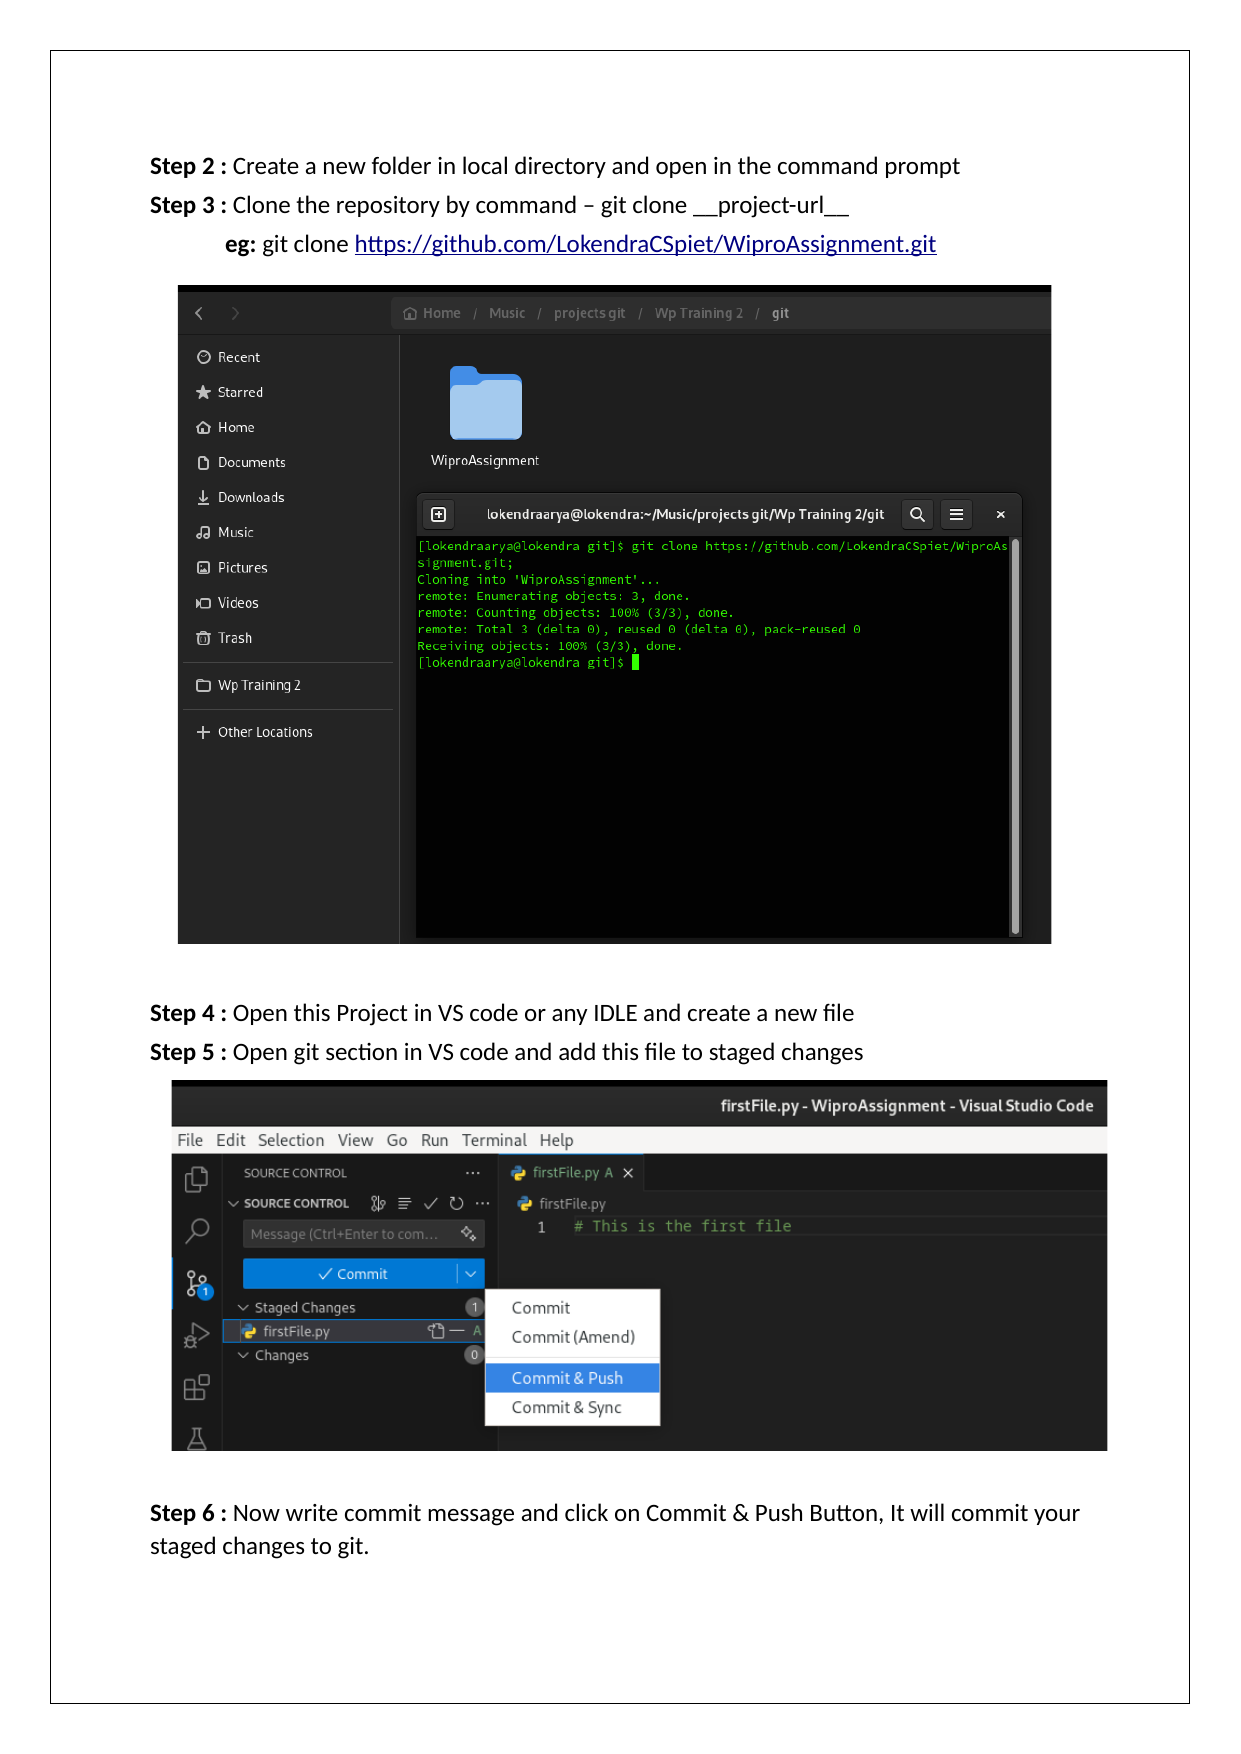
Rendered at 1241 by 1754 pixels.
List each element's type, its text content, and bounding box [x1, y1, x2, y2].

picture [171, 1080, 1108, 1451]
list Step 3 : Clone the repository by command – git clone __project-url__ [150, 189, 1132, 219]
list eg: git clone https://github.com/LokendraCSpiet/WiproAssignment.git [150, 228, 1132, 258]
list Step 4 : Open this Project in VS code or any IDLE and create a new file [150, 997, 1132, 1028]
picture [177, 285, 1052, 944]
list Step 2 : Create a new folder in local directory and open in the command prompt [150, 150, 1132, 181]
list Step 5 : Open git section in VS code and add this file to staged changes [150, 1036, 1132, 1067]
list Step 6 : Now write commit message and click on Commit & Push Button, It will commit your staged changes to git. [150, 1497, 1132, 1560]
